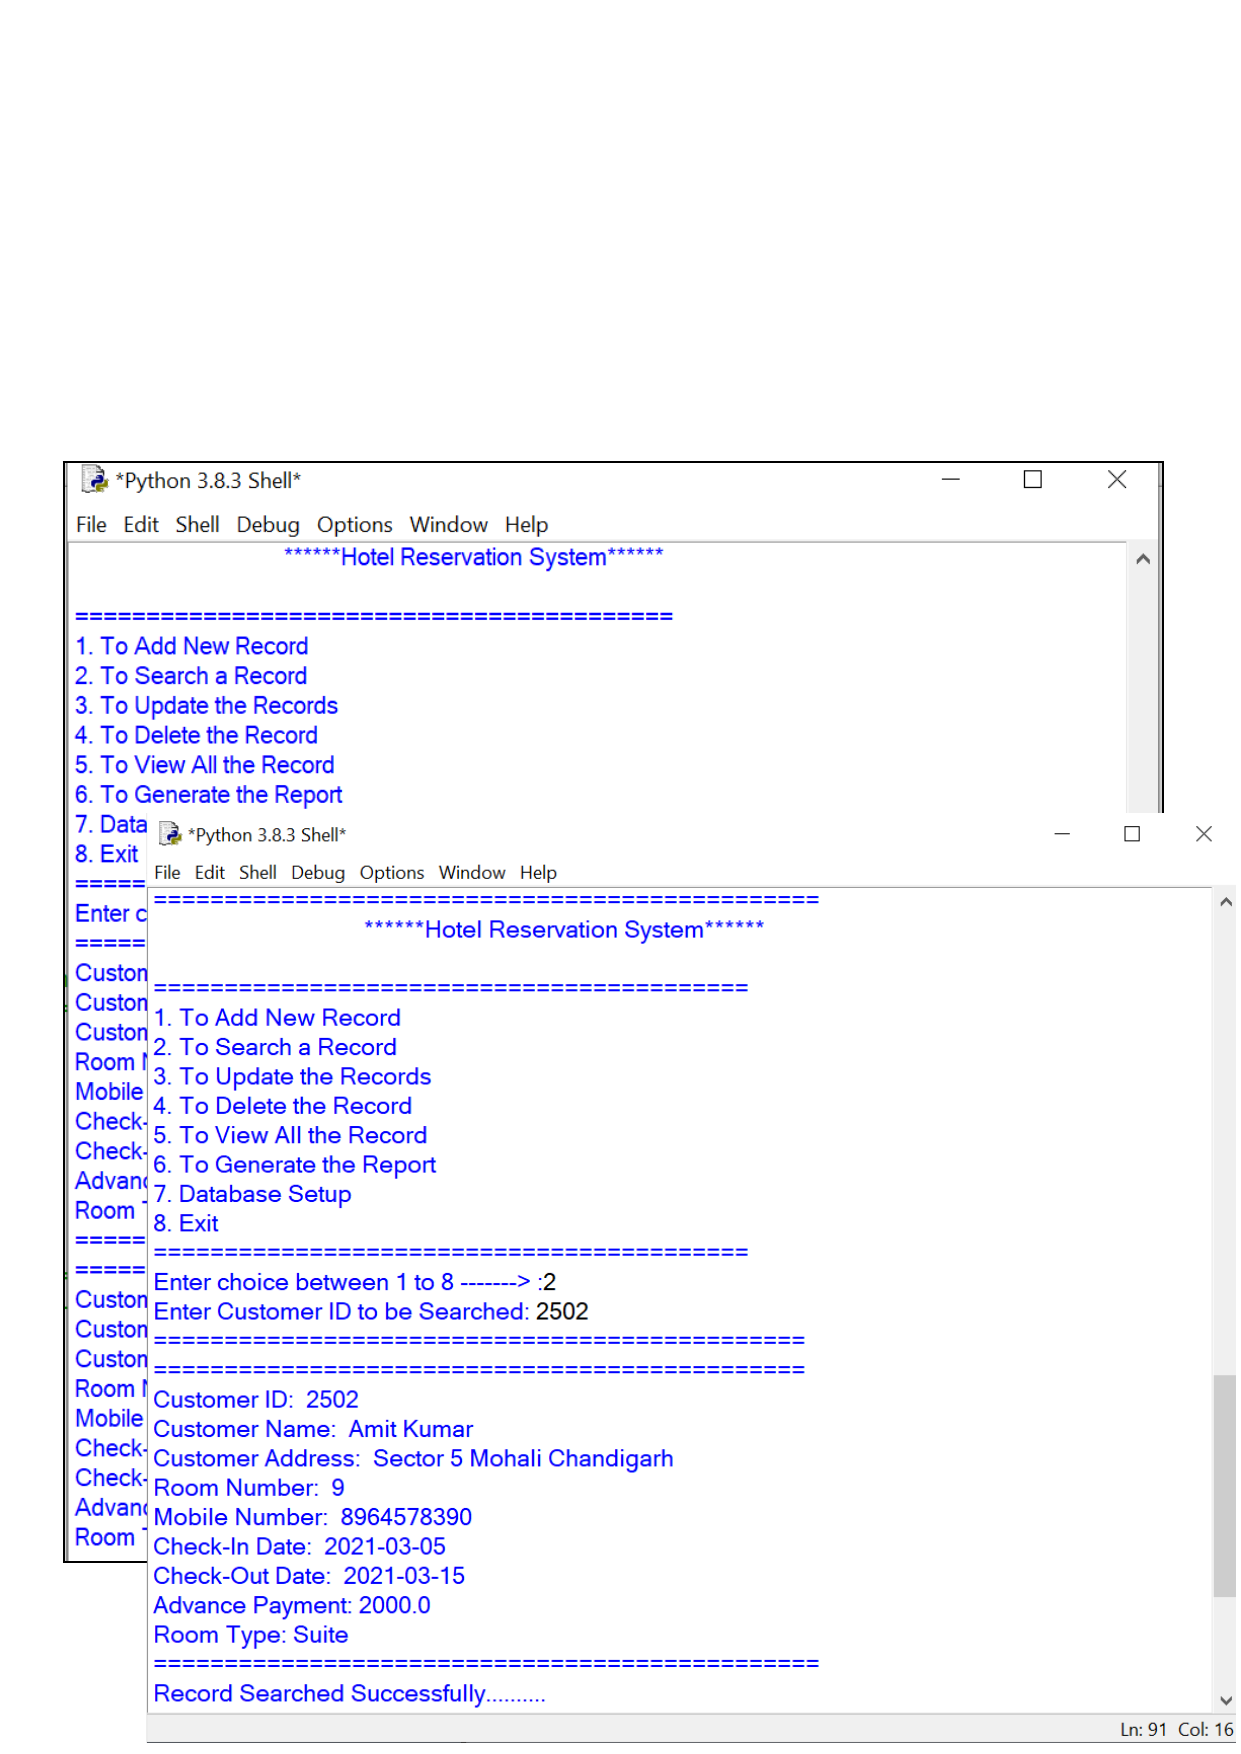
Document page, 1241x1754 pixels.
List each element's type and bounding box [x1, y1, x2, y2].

picture [65, 463, 1236, 1742]
